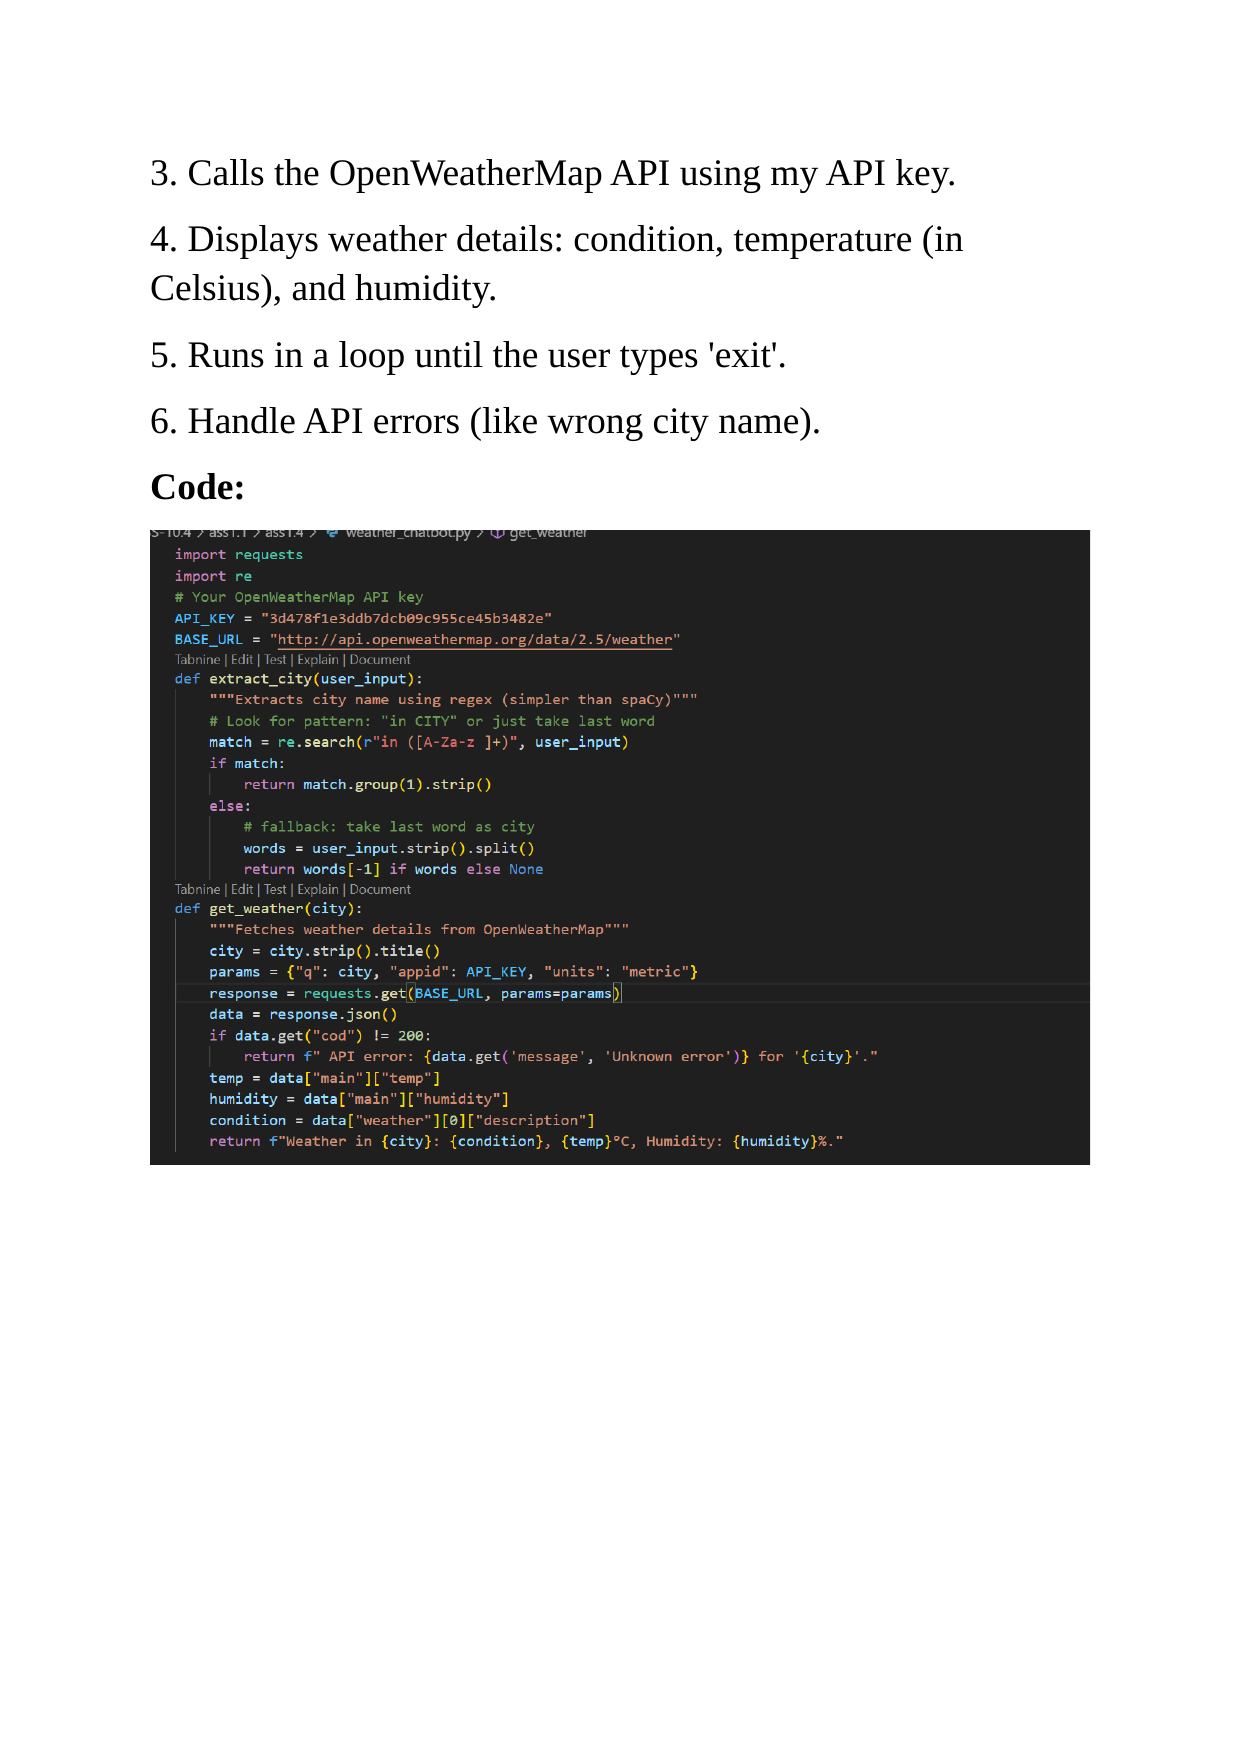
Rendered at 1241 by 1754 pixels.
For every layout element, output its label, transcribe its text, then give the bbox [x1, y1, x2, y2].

text 3. Calls the OpenWeatherMap API using my API key. [150, 150, 1090, 193]
text 6. Handle API errors (like wrong city name). [150, 398, 1090, 441]
text 5. Runs in a loop until the user types 'exit'. [150, 332, 1090, 375]
text 4. Displays weather details: condition, temperature (in Celsius), and humidity. [150, 216, 1090, 309]
picture [150, 530, 1091, 1165]
text Code: [150, 464, 1090, 508]
